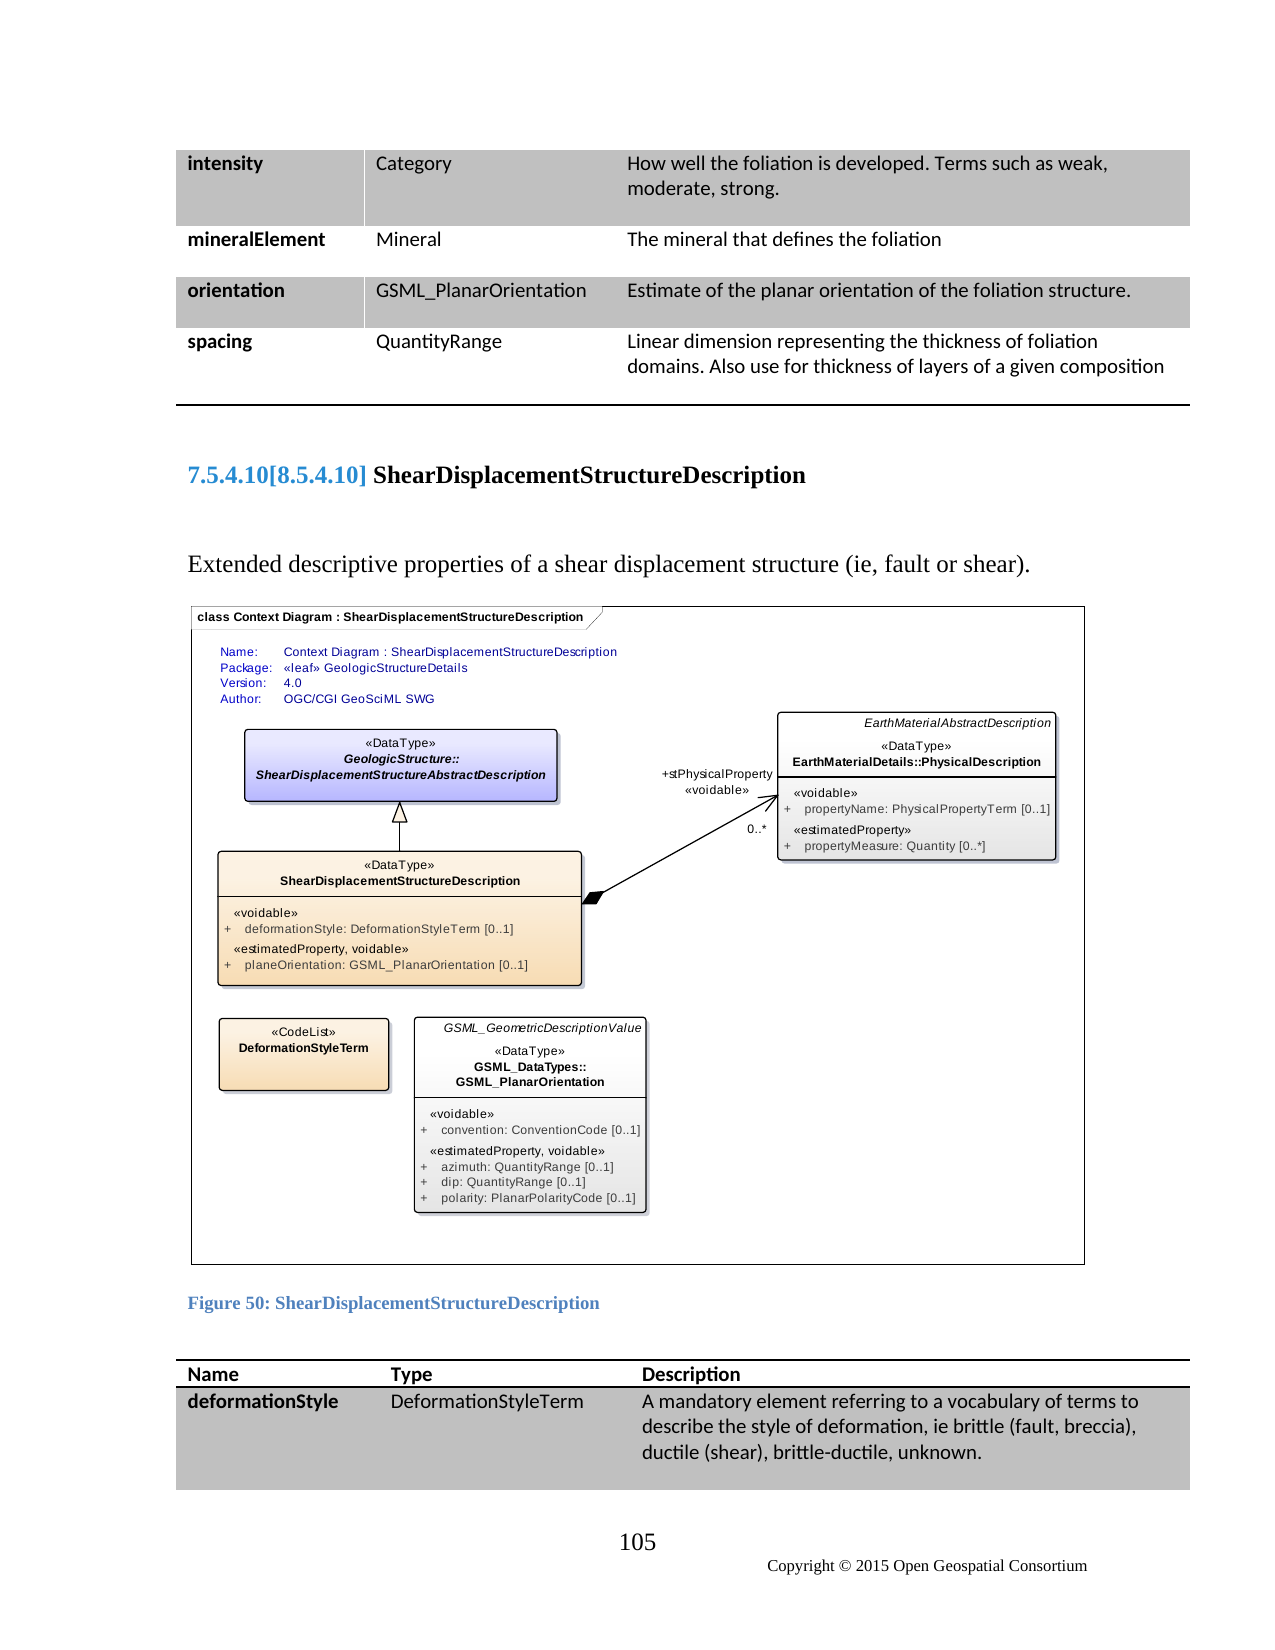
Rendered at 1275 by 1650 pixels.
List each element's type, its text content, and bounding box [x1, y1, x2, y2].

table_header Description [631, 1361, 1190, 1386]
table_cell deformationStyle [176, 1388, 379, 1490]
table_cell A mandatory element referring to a vocabulary of terms to describe the style of deformation, ie brittle (fault, breccia), ductile (shear), brittle-ductile, unknown. [631, 1388, 1190, 1490]
table_cell GSML_PlanarOrientation [365, 277, 616, 328]
table_header Name [176, 1361, 379, 1386]
table_cell How well the foliation is developed. Terms such as weak, moderate, strong. [616, 150, 1190, 226]
table_header Type [379, 1361, 631, 1386]
table_cell orientation [176, 277, 364, 328]
table_cell Category [365, 150, 616, 226]
table_cell The mineral that defines the foliation [616, 226, 1190, 277]
table_cell spacing [176, 328, 364, 404]
subtitle ShearDisplacementStructureDescription [187, 460, 1087, 489]
table_cell Estimate of the planar orientation of the foliation structure. [616, 277, 1190, 328]
table_cell mineralElement [176, 226, 364, 277]
table_cell intensity [176, 150, 364, 226]
table_cell QuantityRange [365, 328, 616, 404]
table_cell DeformationStyleTerm [379, 1388, 631, 1490]
table_cell Linear dimension representing the thickness of foliation domains. Also use for thickness of layers of a given composition [616, 328, 1190, 404]
table_cell Mineral [365, 226, 616, 277]
text Extended descriptive properties of a shear displacement structure (ie, fault or shear). [187, 549, 1087, 577]
